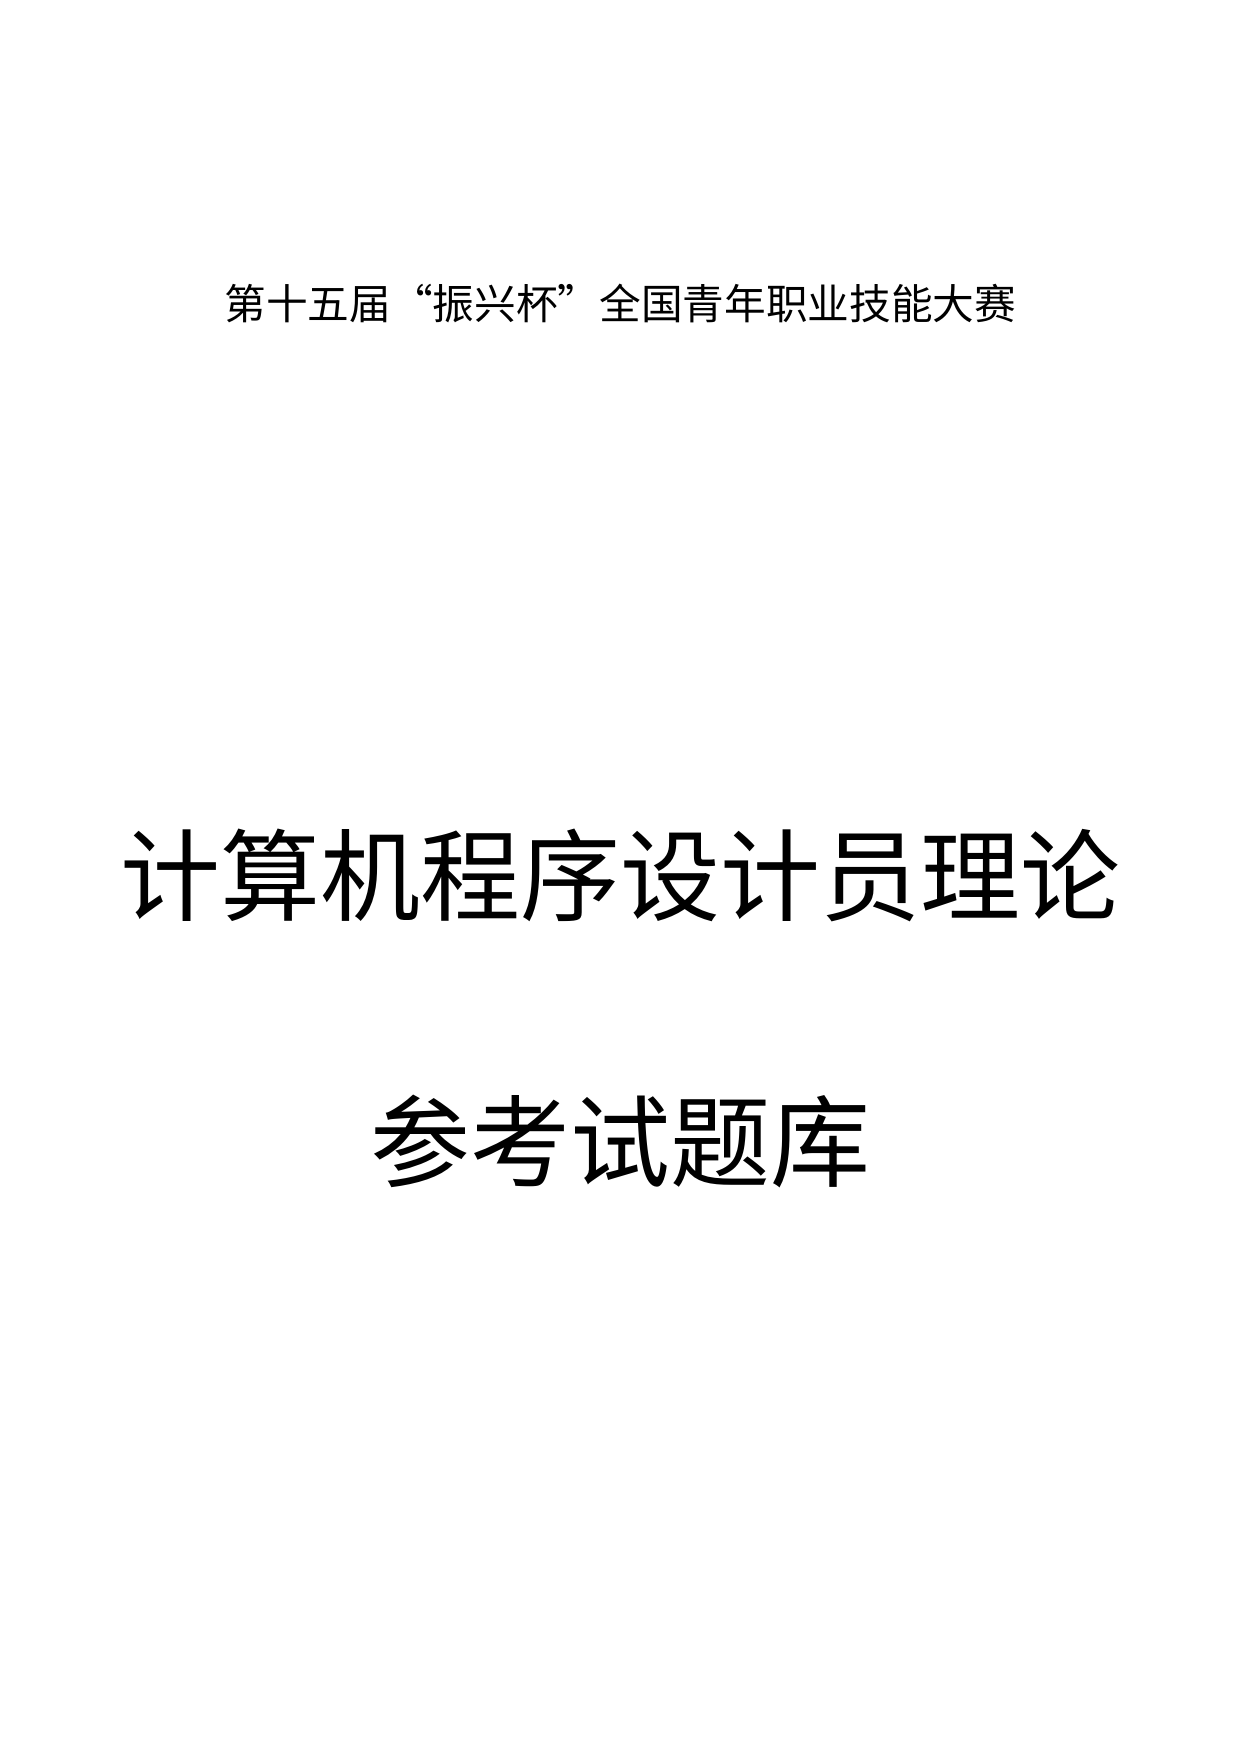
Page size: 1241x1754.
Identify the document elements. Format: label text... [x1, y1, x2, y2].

text 计算机程序设计员理论 [75, 797, 1165, 942]
text 第十五届“振兴杯”全国青年职业技能大赛 [75, 271, 1165, 331]
text 参考试题库 [75, 1063, 1165, 1208]
